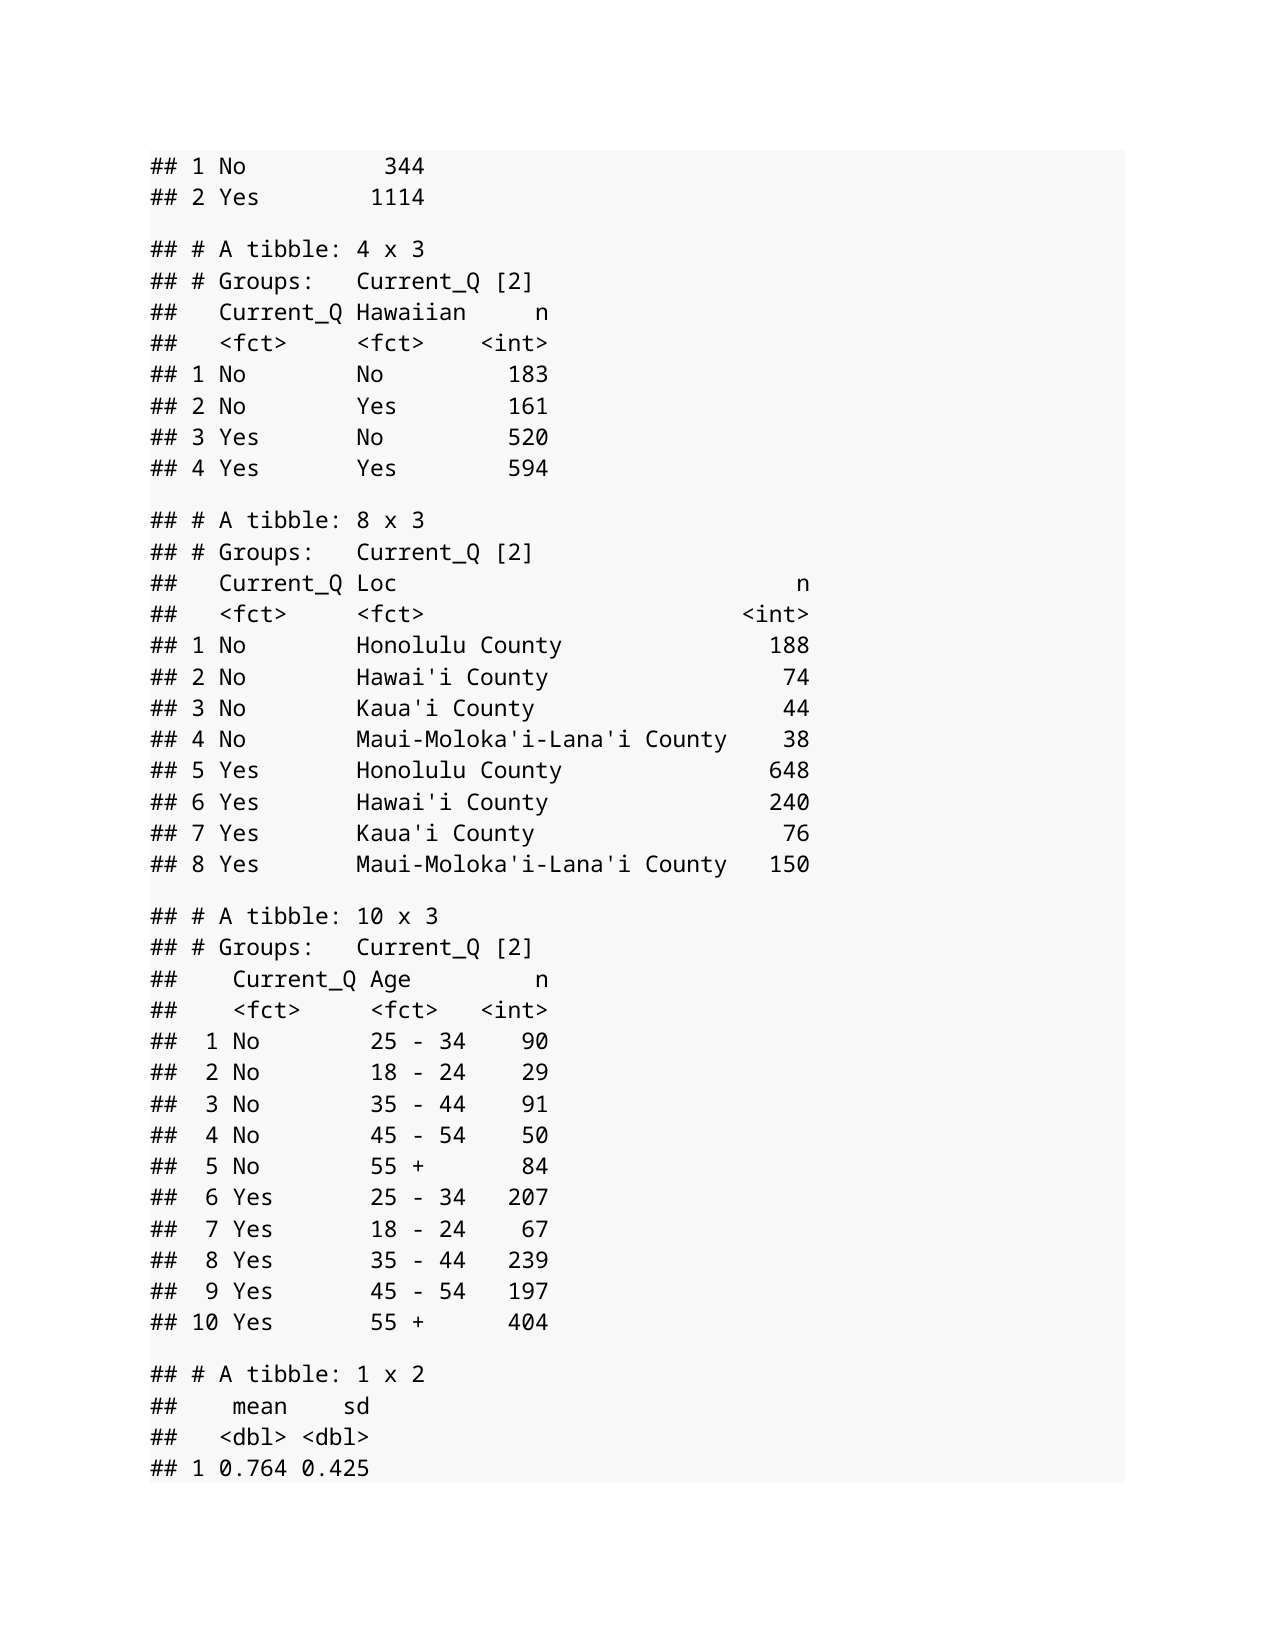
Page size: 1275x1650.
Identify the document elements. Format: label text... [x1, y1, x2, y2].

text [150, 150, 1125, 212]
text ## # A tibble: 10 x 3 ## # Groups: Current_Q [2] ## Current_Q Age n ## <fct> <fct> <int> ## 1 No 25 - 34 90 ## 2 No 18 - 24 29 ## 3 No 35 - 44 91 ## 4 No 45 - 54 50 ## 5 No 55 + 84 ## 6 Yes 25 - 34 207 ## 7 Yes 18 - 24 67 ## 8 Yes 35 - 44 239 ## 9 Yes 45 - 54 197 ## 10 Yes 55 + 404 [150, 900, 1125, 1337]
text ## # A tibble: 4 x 3 ## # Groups: Current_Q [2] ## Current_Q Hawaiian n ## <fct> <fct> <int> ## 1 No No 183 ## 2 No Yes 161 ## 3 Yes No 520 ## 4 Yes Yes 594 [150, 233, 1125, 483]
text ## # A tibble: 1 x 2 ## mean sd ## <dbl> <dbl> ## 1 0.764 0.425 [150, 1358, 1125, 1483]
text ## # A tibble: 8 x 3 ## # Groups: Current_Q [2] ## Current_Q Loc n ## <fct> <fct> <int> ## 1 No Honolulu County 188 ## 2 No Hawai'i County 74 ## 3 No Kaua'i County 44 ## 4 No Maui-Moloka'i-Lana'i County 38 ## 5 Yes Honolulu County 648 ## 6 Yes Hawai'i County 240 ## 7 Yes Kaua'i County 76 ## 8 Yes Maui-Moloka'i-Lana'i County 150 [150, 504, 1125, 879]
